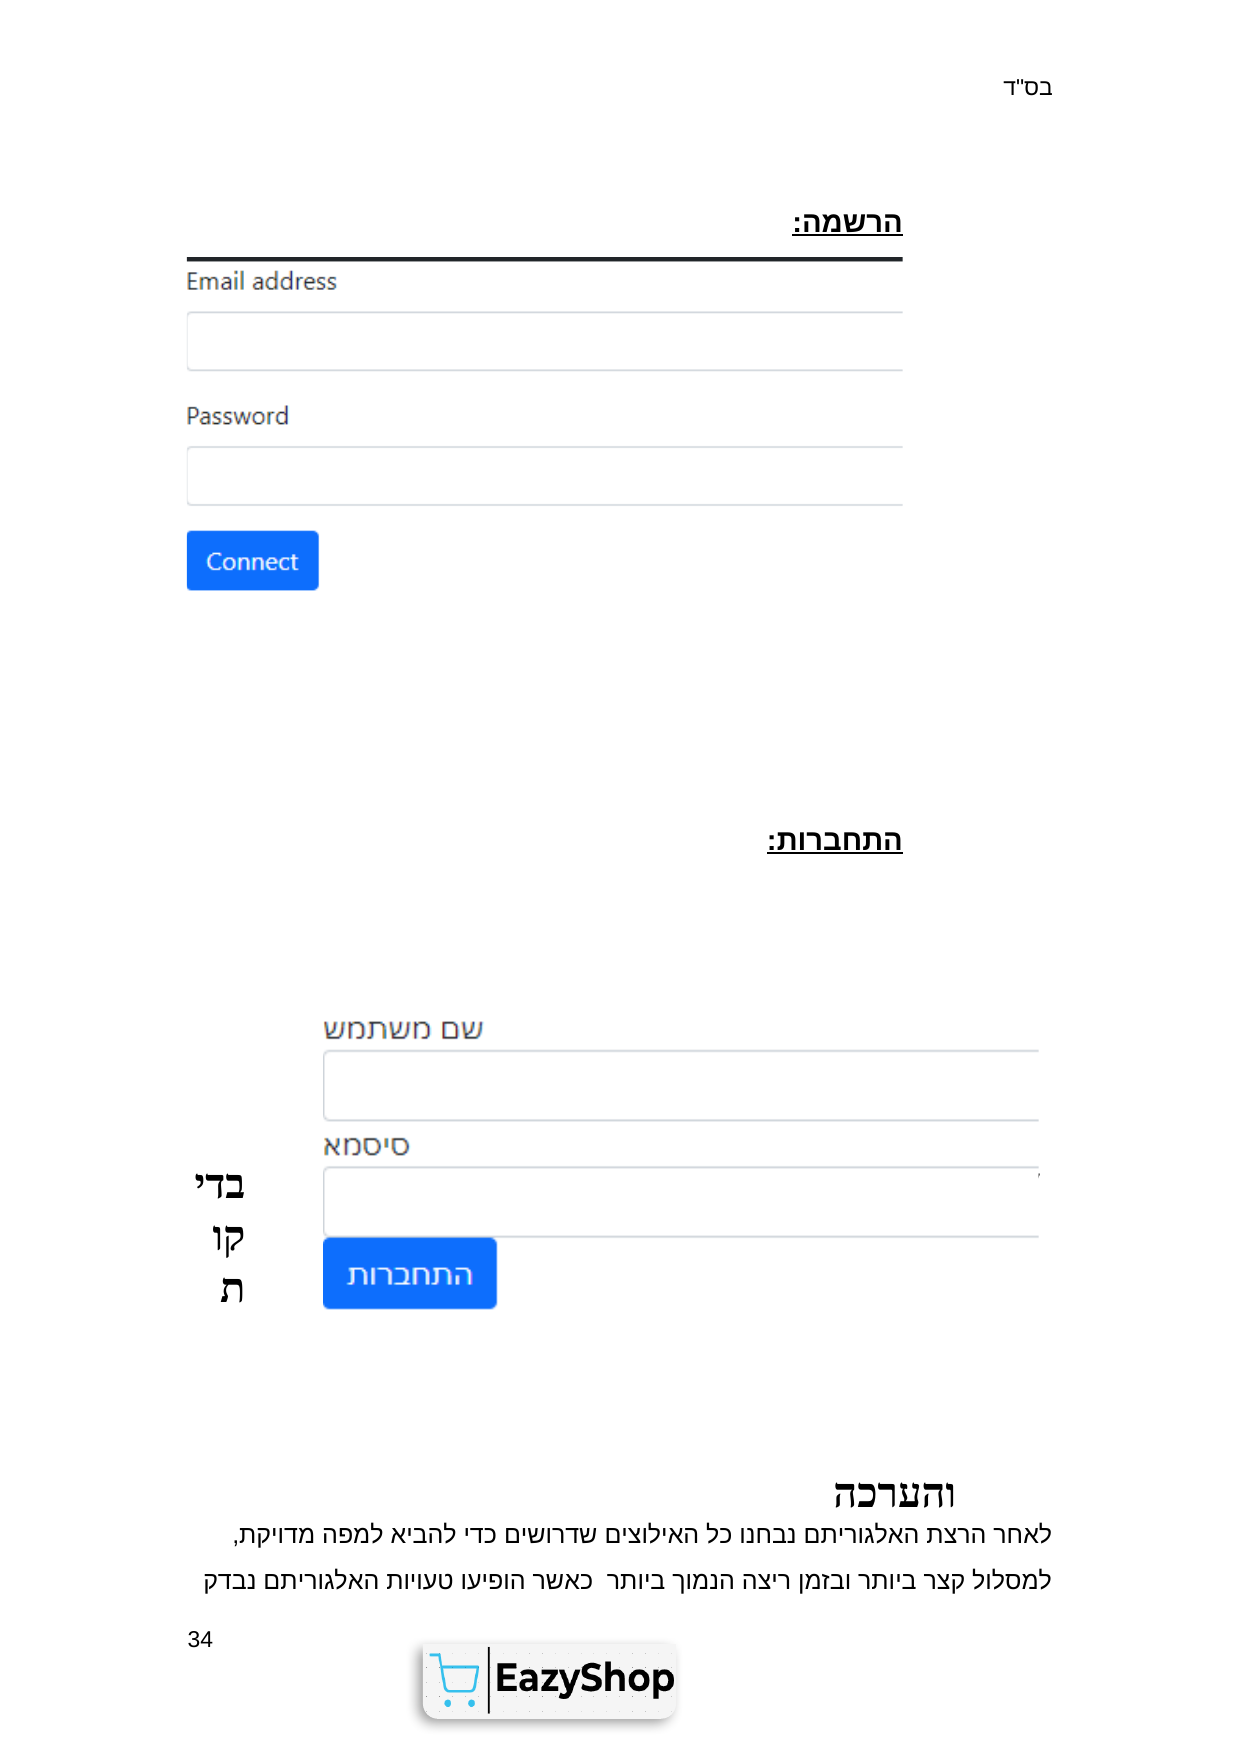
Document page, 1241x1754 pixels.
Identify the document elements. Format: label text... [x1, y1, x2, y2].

picture [186, 257, 903, 694]
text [189, 1520, 1053, 1595]
text התחברות: [187, 823, 978, 857]
text הרשמה: [187, 205, 978, 239]
subtitle בדיקות והערכה [187, 1160, 994, 1516]
picture [323, 1011, 1039, 1469]
picture [422, 1628, 677, 1719]
